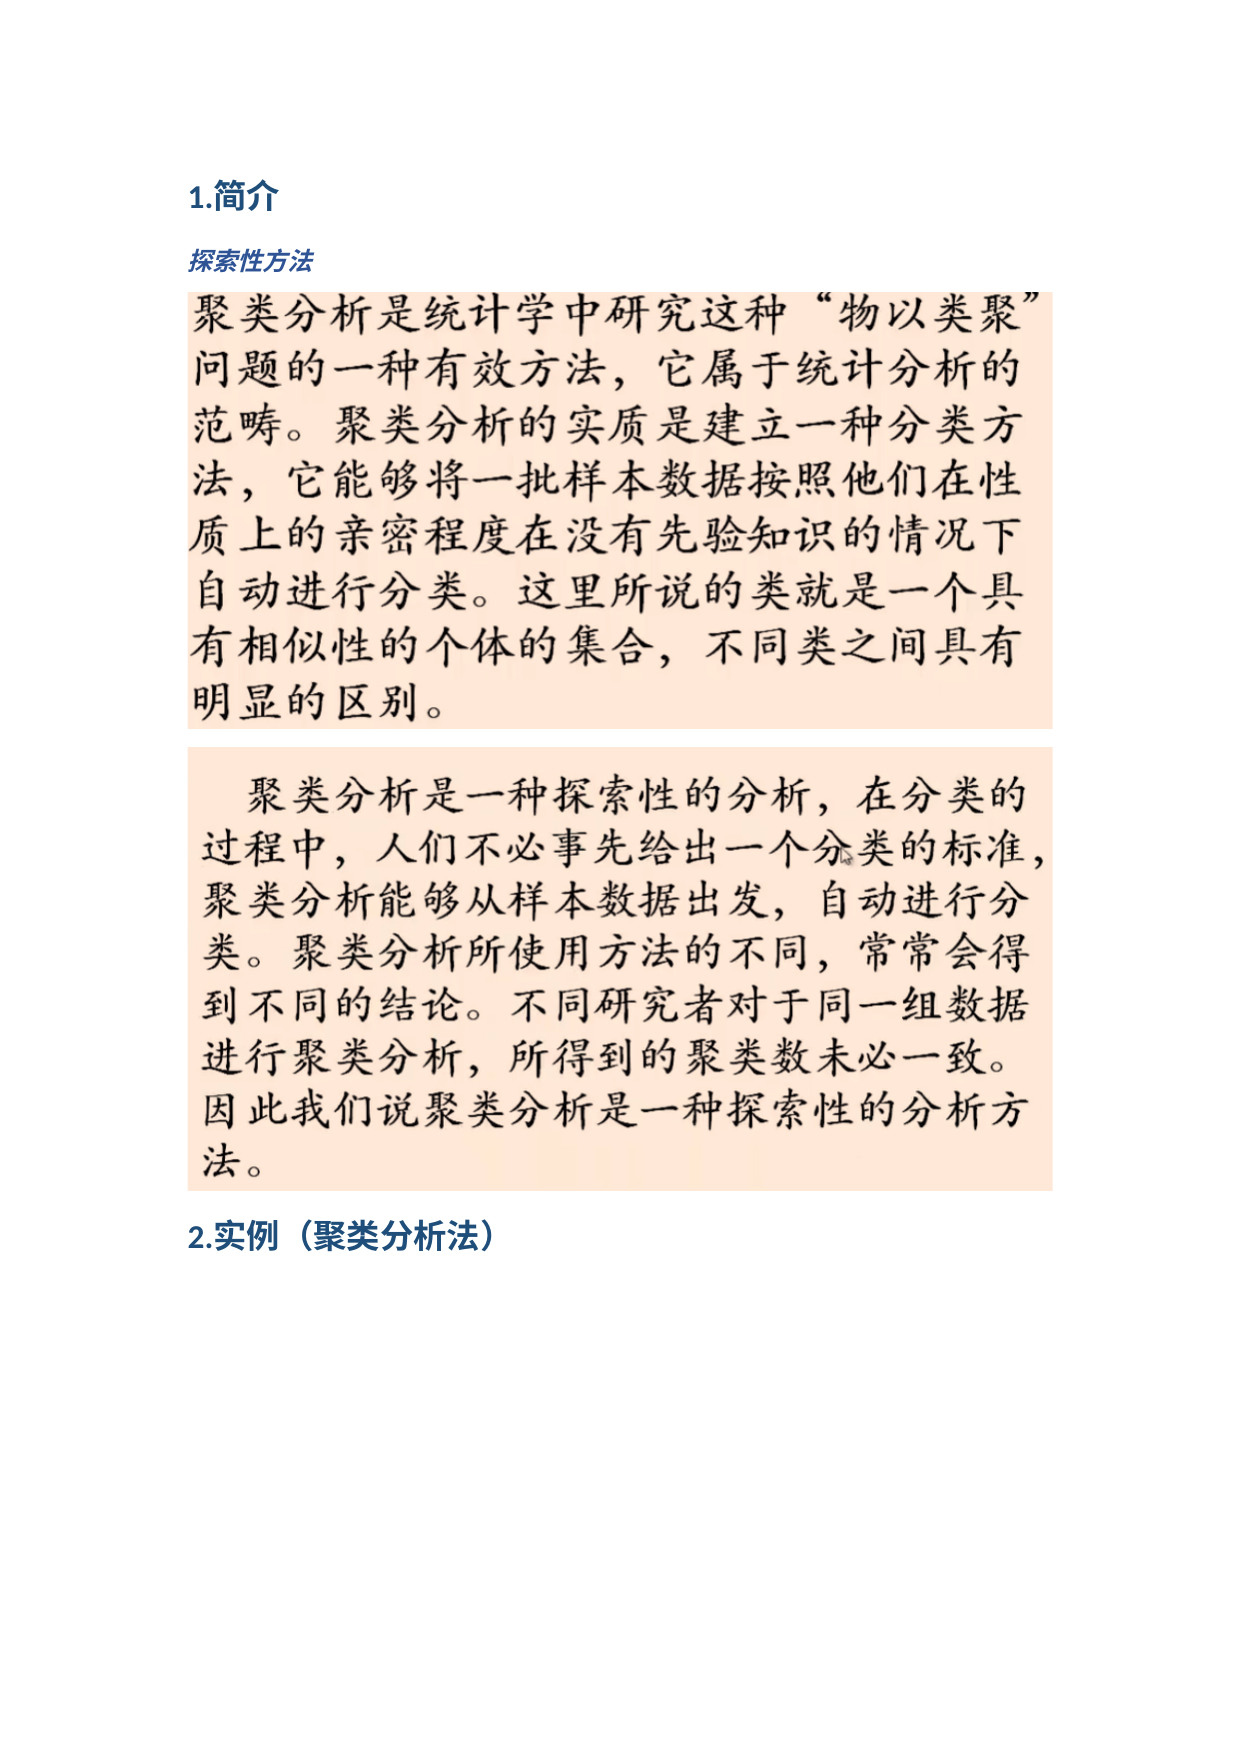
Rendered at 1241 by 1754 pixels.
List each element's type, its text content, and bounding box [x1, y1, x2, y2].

text 1.简介 [187, 162, 1053, 227]
text 2.实例（聚类分析法） [187, 1202, 1053, 1267]
picture [187, 292, 1053, 729]
text 探索性方法 [187, 227, 1053, 292]
picture [187, 747, 1053, 1191]
